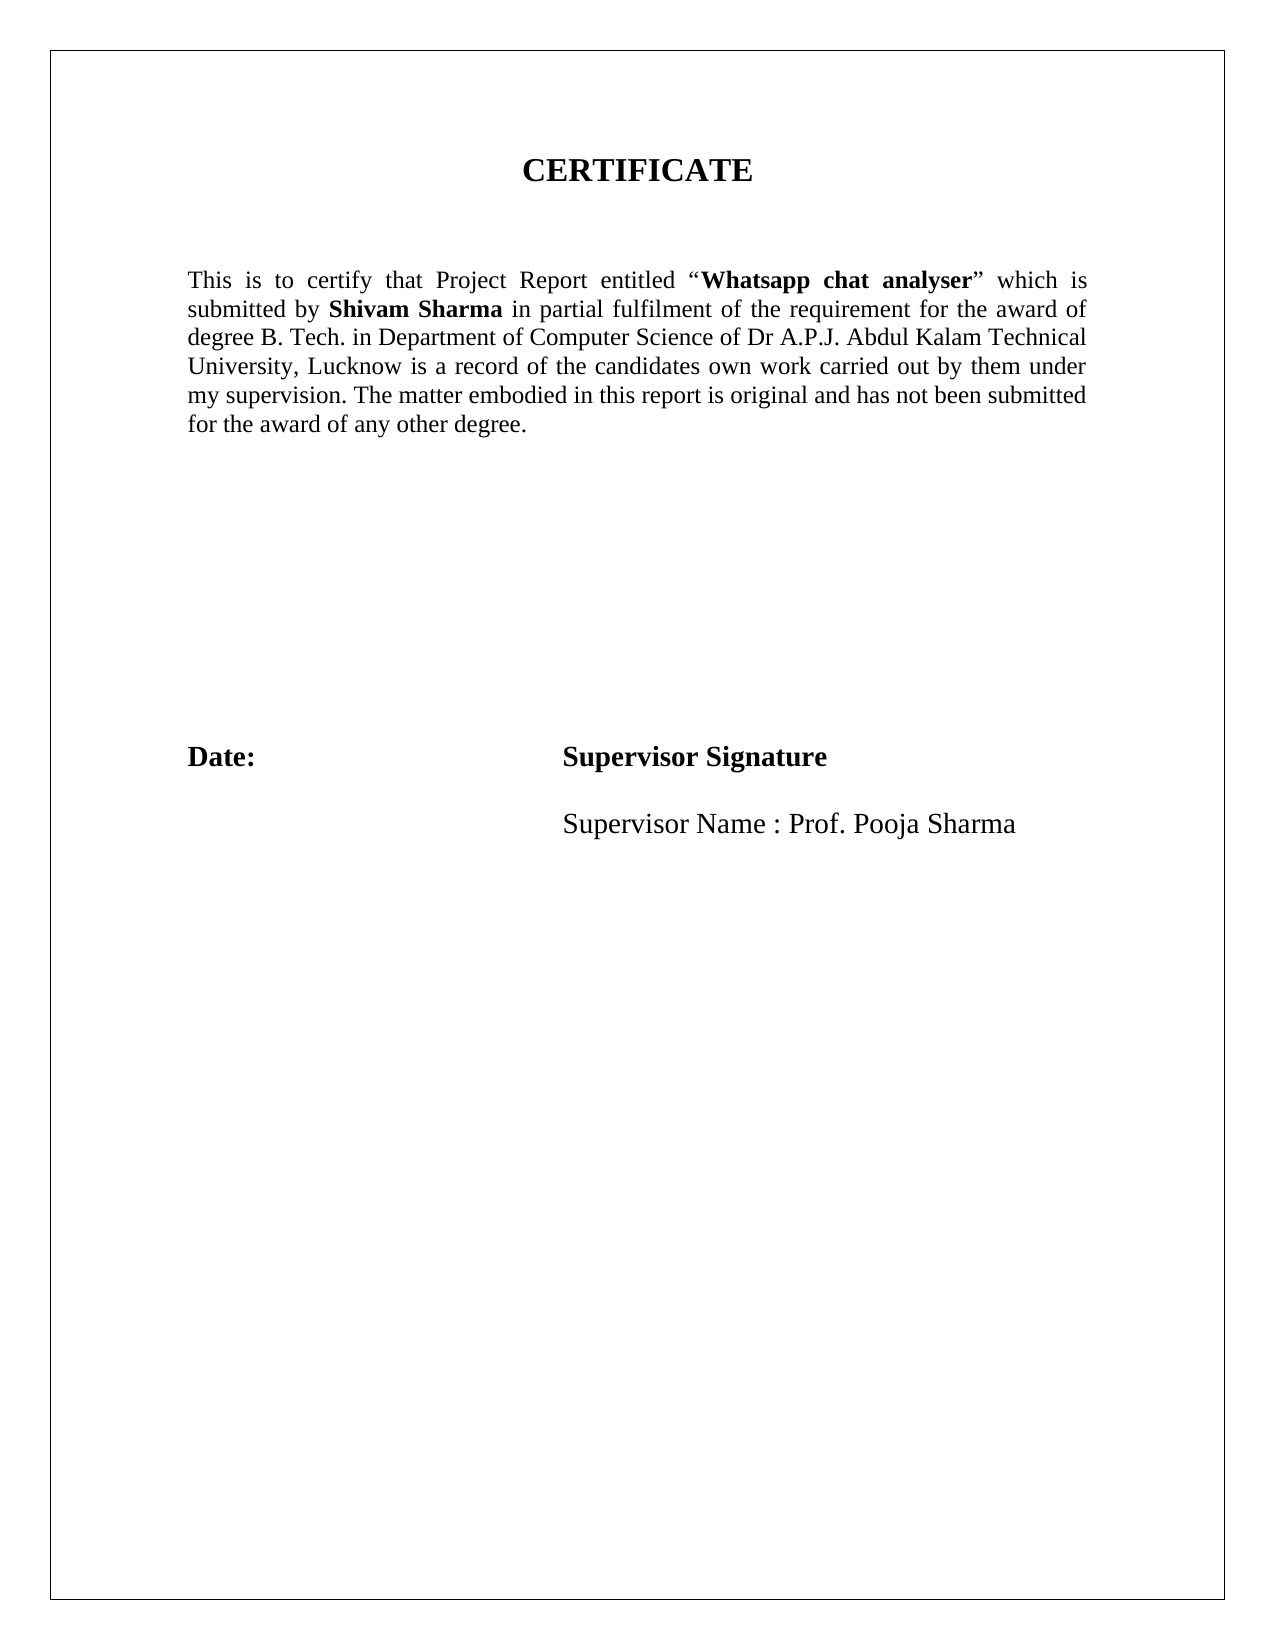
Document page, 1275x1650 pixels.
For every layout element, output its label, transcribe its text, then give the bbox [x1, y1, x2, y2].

text Date: Supervisor Signature [187, 739, 1087, 773]
text This is to certify that Project Report entitled “Whatsapp chat analyser” which is submitted by Shivam Sharma in partial fulfilment of the requirement for the award of degree B. Tech. in Department of Computer Science of Dr A.P.J. Abdul Kalam Technical University, Lucknow is a record of the candidates own work carried out by them under my supervision. The matter embodied in this report is original and has not been submitted for the award of any other degree. [187, 265, 1087, 437]
text CERTIFICATE [187, 150, 1087, 188]
text Supervisor Name : Prof. Pooja Sharma [187, 806, 1087, 840]
